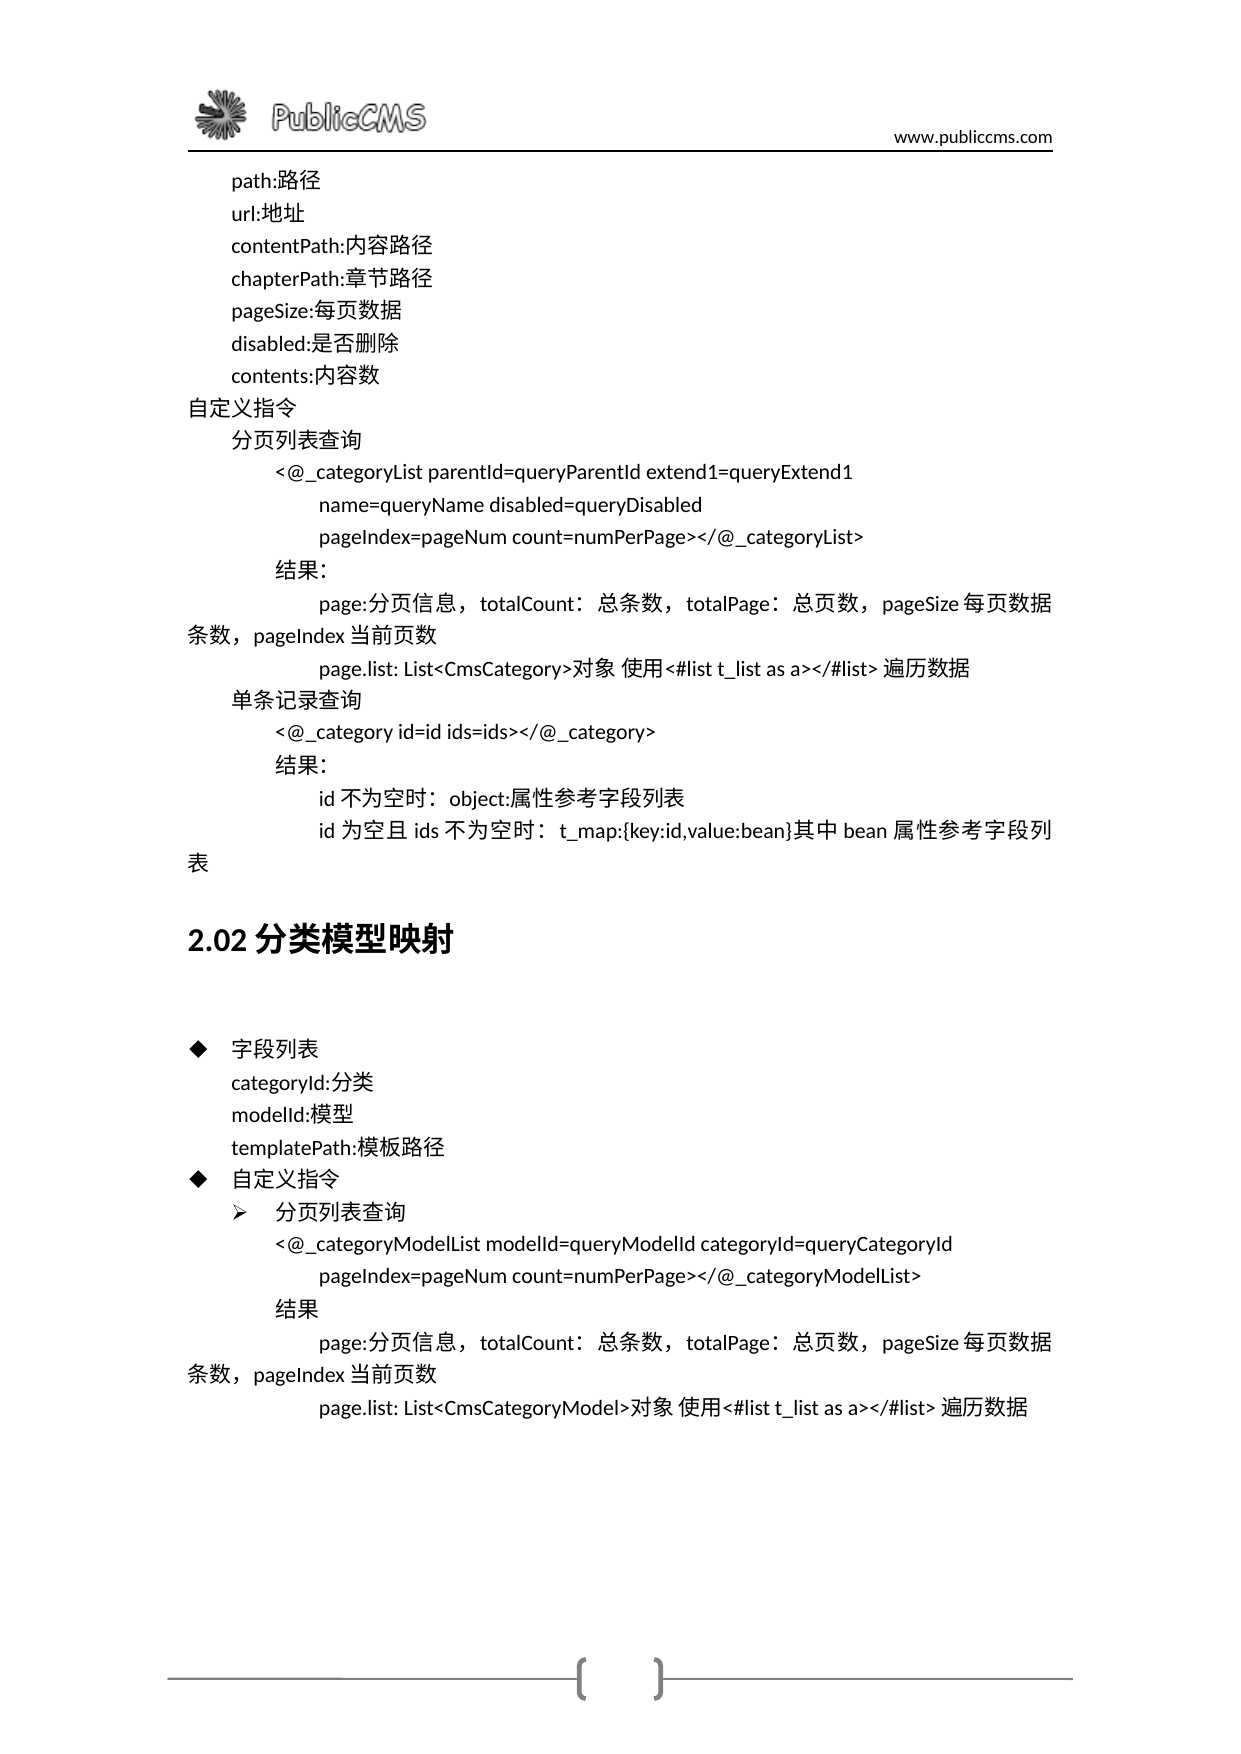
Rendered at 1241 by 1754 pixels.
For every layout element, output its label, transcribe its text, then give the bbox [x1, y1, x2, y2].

text pageIndex=pageNum count=numPerPage></@_categoryList> [187, 520, 1053, 553]
text disabled:是否删除 [187, 325, 1053, 358]
text 分页列表查询 [187, 423, 1053, 455]
text path:路径 [187, 163, 1053, 195]
text 结果： [187, 553, 1053, 585]
text url:地址 [187, 195, 1053, 228]
text page:分页信息，totalCount：总条数，totalPage：总页数，pageSize每页数据条数，pageIndex当前页数 [187, 1324, 1053, 1389]
text contents:内容数 [187, 358, 1053, 390]
text chapterPath:章节路径 [187, 260, 1053, 293]
picture [187, 88, 438, 144]
list 分页列表查询 [231, 1194, 1053, 1227]
text modelId:模型 [187, 1097, 1053, 1129]
text page.list: List<CmsCategoryModel>对象 使用<#list t_list as a></#list> 遍历数据 [187, 1389, 1053, 1422]
text pageSize:每页数据 [187, 293, 1053, 325]
text id不为空时：object:属性参考字段列表 [187, 780, 1053, 813]
text <@_categoryList parentId=queryParentId extend1=queryExtend1 [187, 455, 1053, 488]
text templatePath:模板路径 [187, 1129, 1053, 1162]
text 结果 [231, 1292, 1053, 1324]
list 字段列表 [187, 1032, 1053, 1064]
text name=queryName disabled=queryDisabled [187, 488, 1053, 520]
text categoryId:分类 [187, 1064, 1053, 1097]
text id为空且ids不为空时：t_map:{key:id,value:bean}其中bean属性参考字段列表 [187, 813, 1053, 878]
list 自定义指令 [187, 1162, 1053, 1194]
text 单条记录查询 [187, 683, 1053, 715]
text 结果： [187, 748, 1053, 780]
text contentPath:内容路径 [187, 228, 1053, 260]
text 自定义指令 [187, 390, 1053, 423]
text pageIndex=pageNum count=numPerPage></@_categoryModelList> [187, 1259, 1053, 1292]
text <@_categoryModelList modelId=queryModelId categoryId=queryCategoryId [187, 1227, 1053, 1259]
subtitle 分类模型映射 [187, 905, 1053, 970]
text <@_category id=id ids=ids></@_category> [187, 715, 1053, 748]
text page.list: List<CmsCategory>对象 使用<#list t_list as a></#list> 遍历数据 [187, 650, 1053, 683]
text page:分页信息，totalCount：总条数，totalPage：总页数，pageSize每页数据条数，pageIndex当前页数 [187, 585, 1053, 650]
